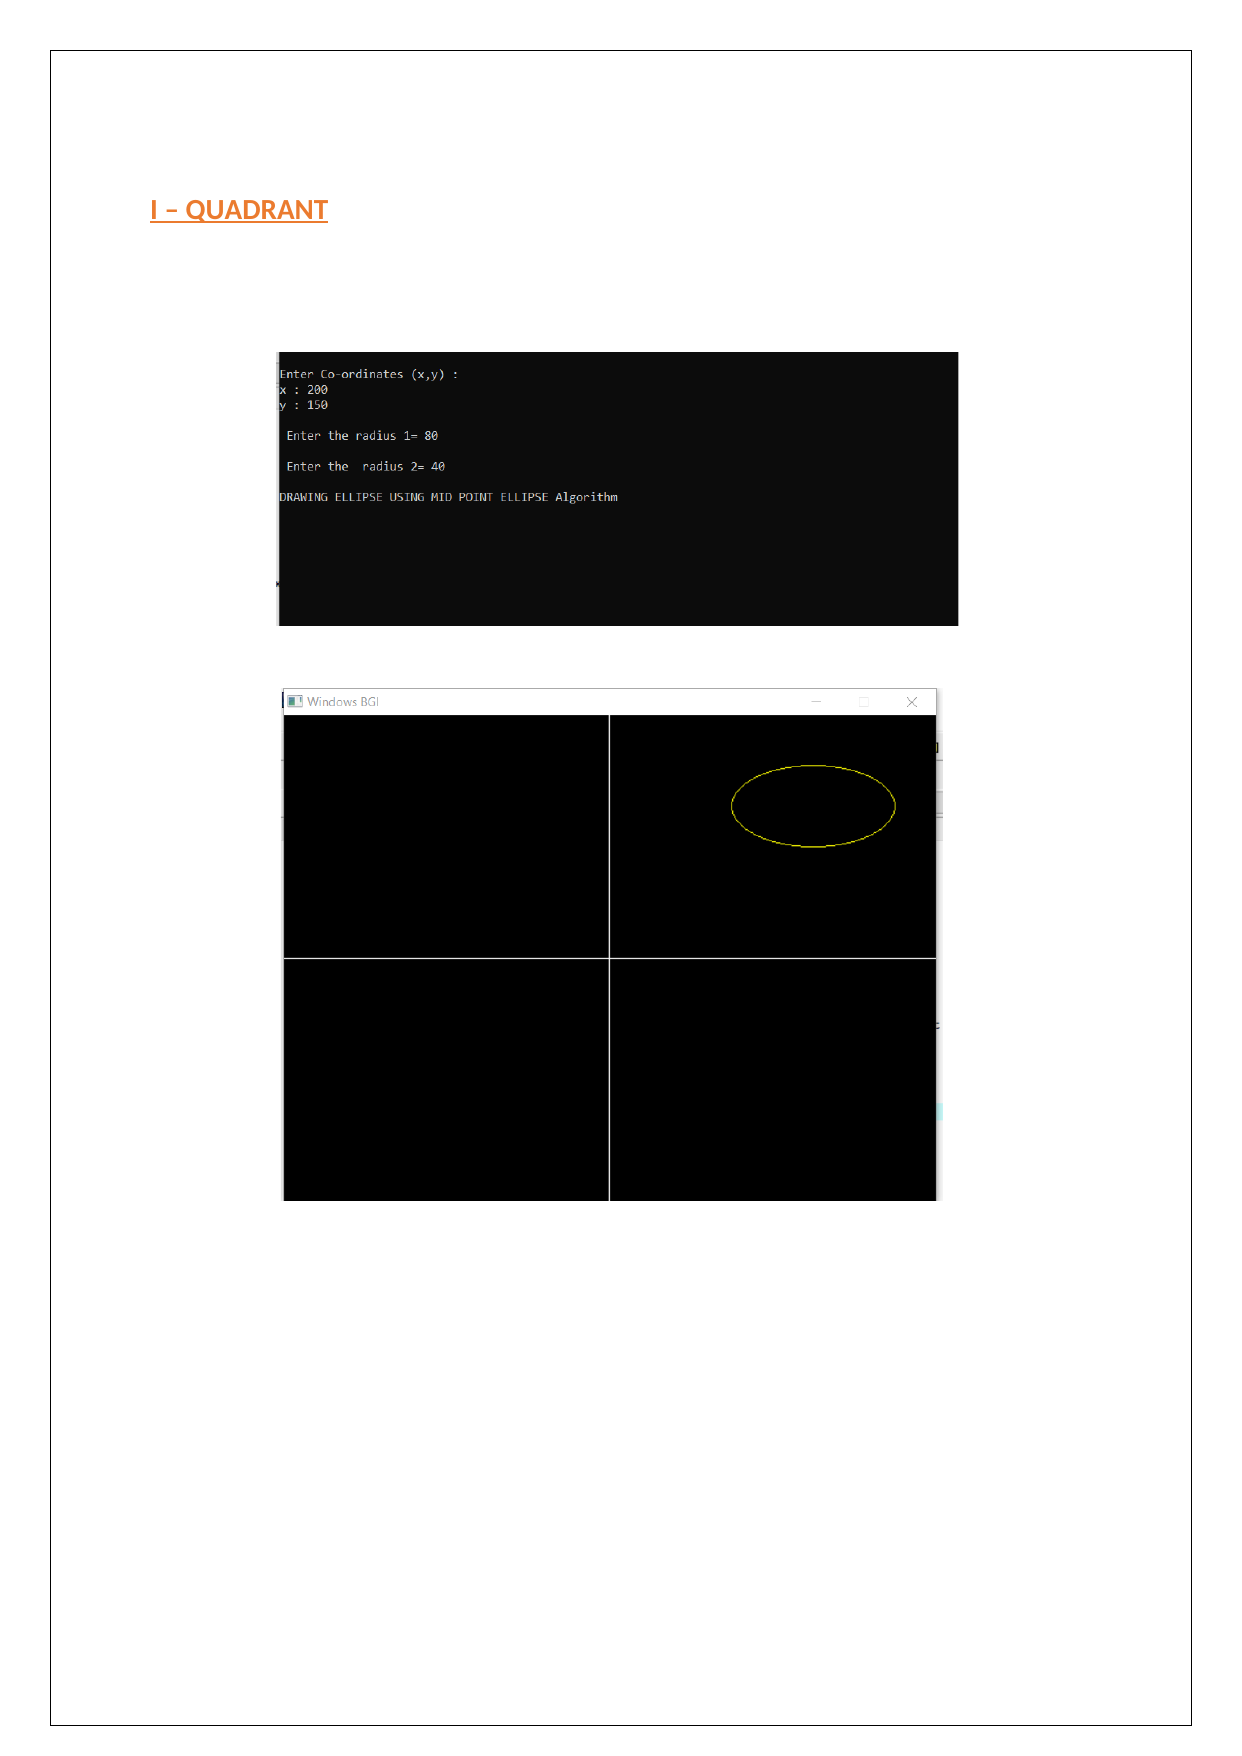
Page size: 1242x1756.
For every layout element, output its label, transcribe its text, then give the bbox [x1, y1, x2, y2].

list – QUADRANT [150, 191, 1123, 226]
picture [280, 688, 943, 1201]
picture [276, 352, 959, 626]
